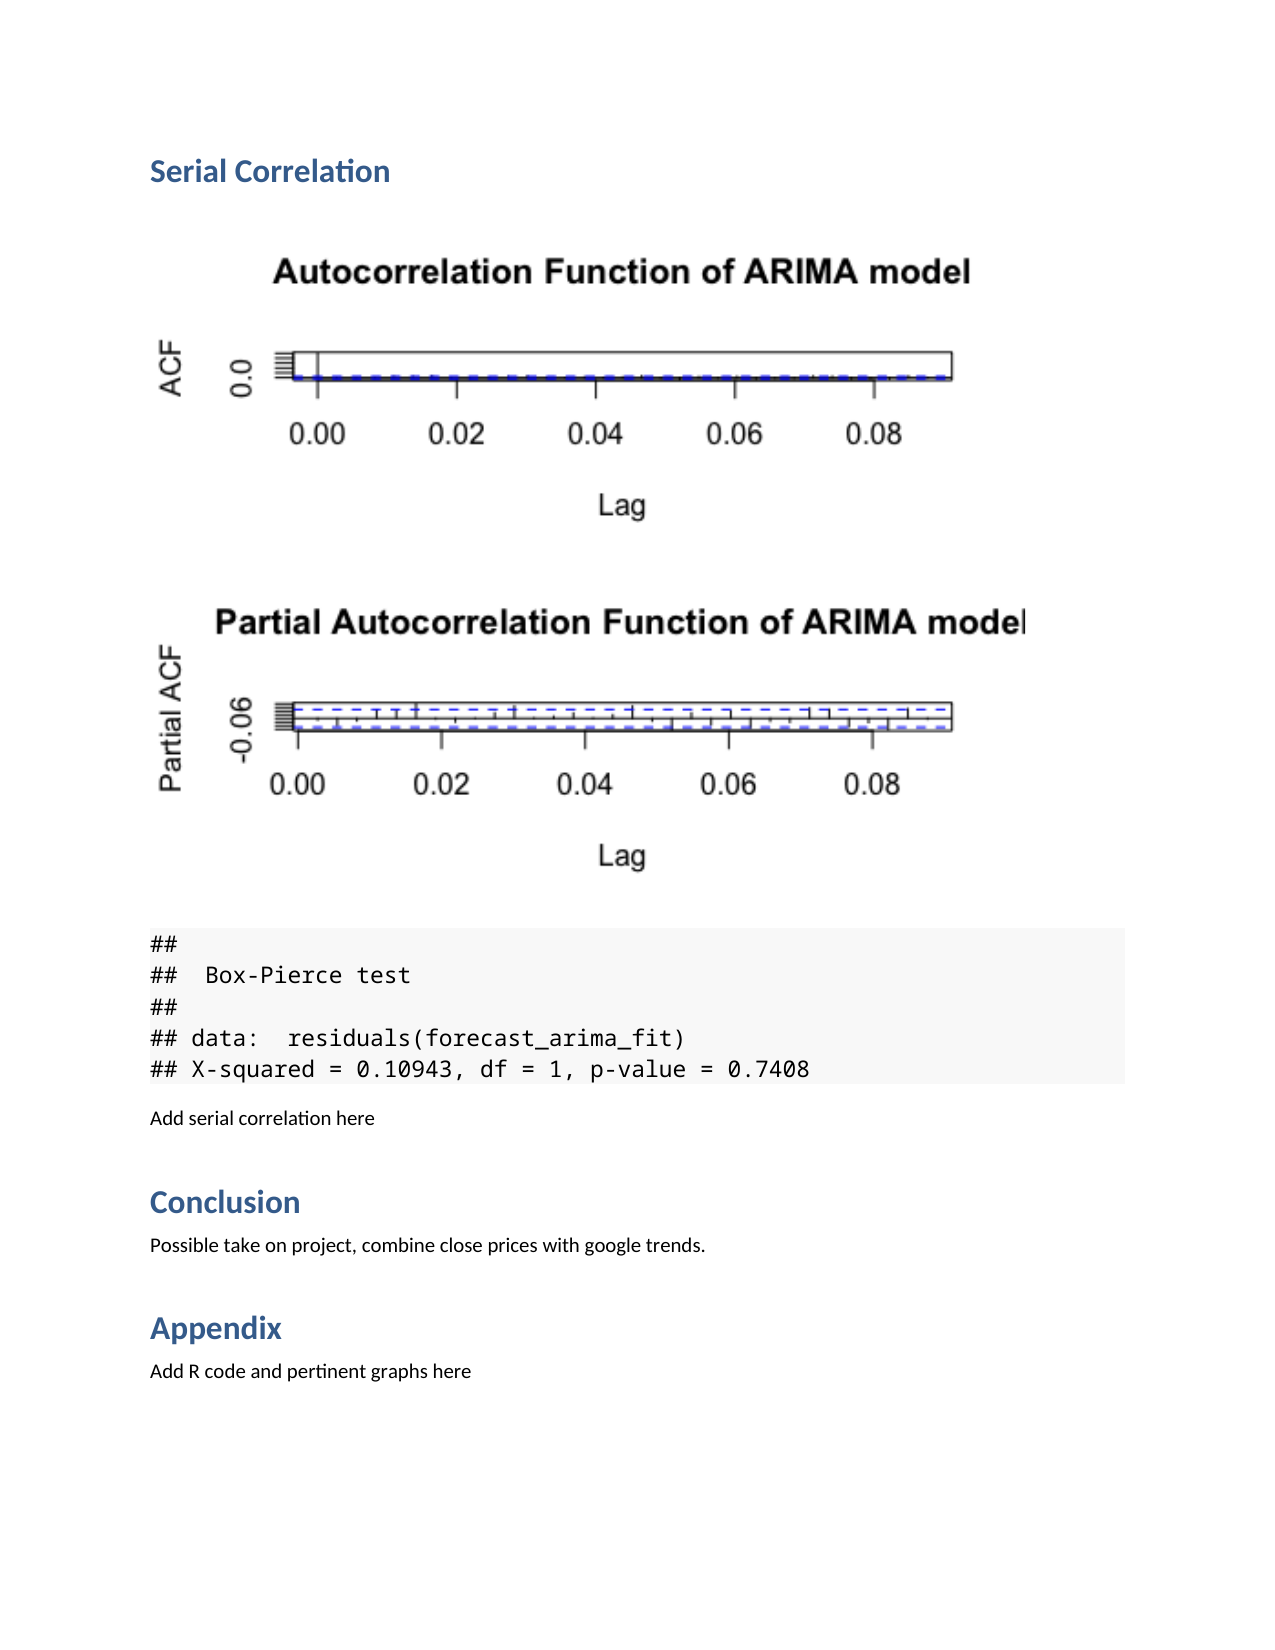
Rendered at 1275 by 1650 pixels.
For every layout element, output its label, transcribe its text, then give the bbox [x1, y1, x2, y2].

subtitle Appendix [150, 1307, 1125, 1348]
text Add serial correlation here [150, 1105, 1125, 1131]
text ## ## Box-Pierce test ## ## data: residuals(forecast_arima_fit) ## X-squared = 0.10943, df = 1, p-value = 0.7408 [150, 928, 1125, 1084]
subtitle Serial Correlation [150, 150, 1125, 191]
text Possible take on project, combine close prices with google trends. [150, 1232, 1125, 1257]
text Add R code and pertinent graphs here [150, 1358, 1125, 1384]
subtitle Conclusion [150, 1181, 1125, 1221]
picture [150, 209, 1025, 910]
